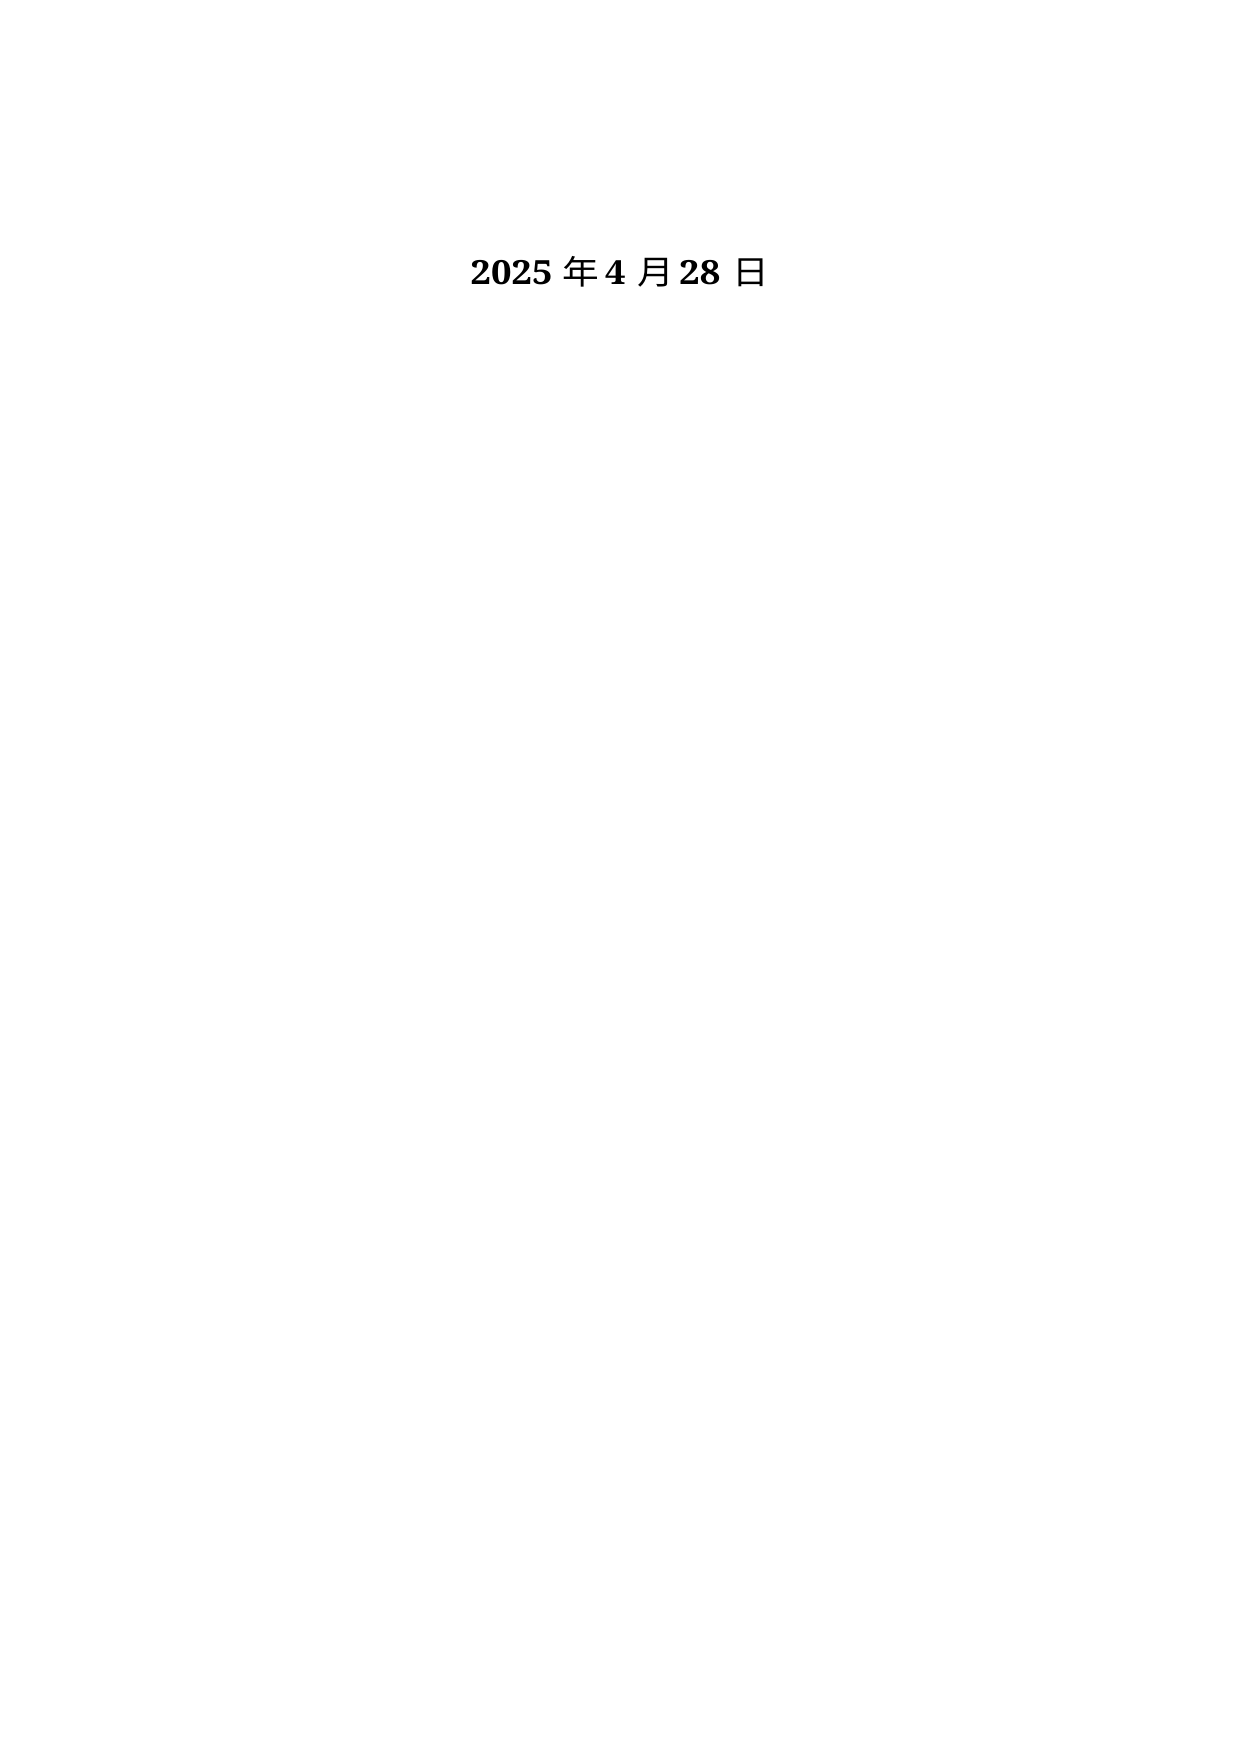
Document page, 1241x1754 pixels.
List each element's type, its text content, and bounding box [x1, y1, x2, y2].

text 2025 年 4 月 28 日 [131, 245, 1109, 294]
